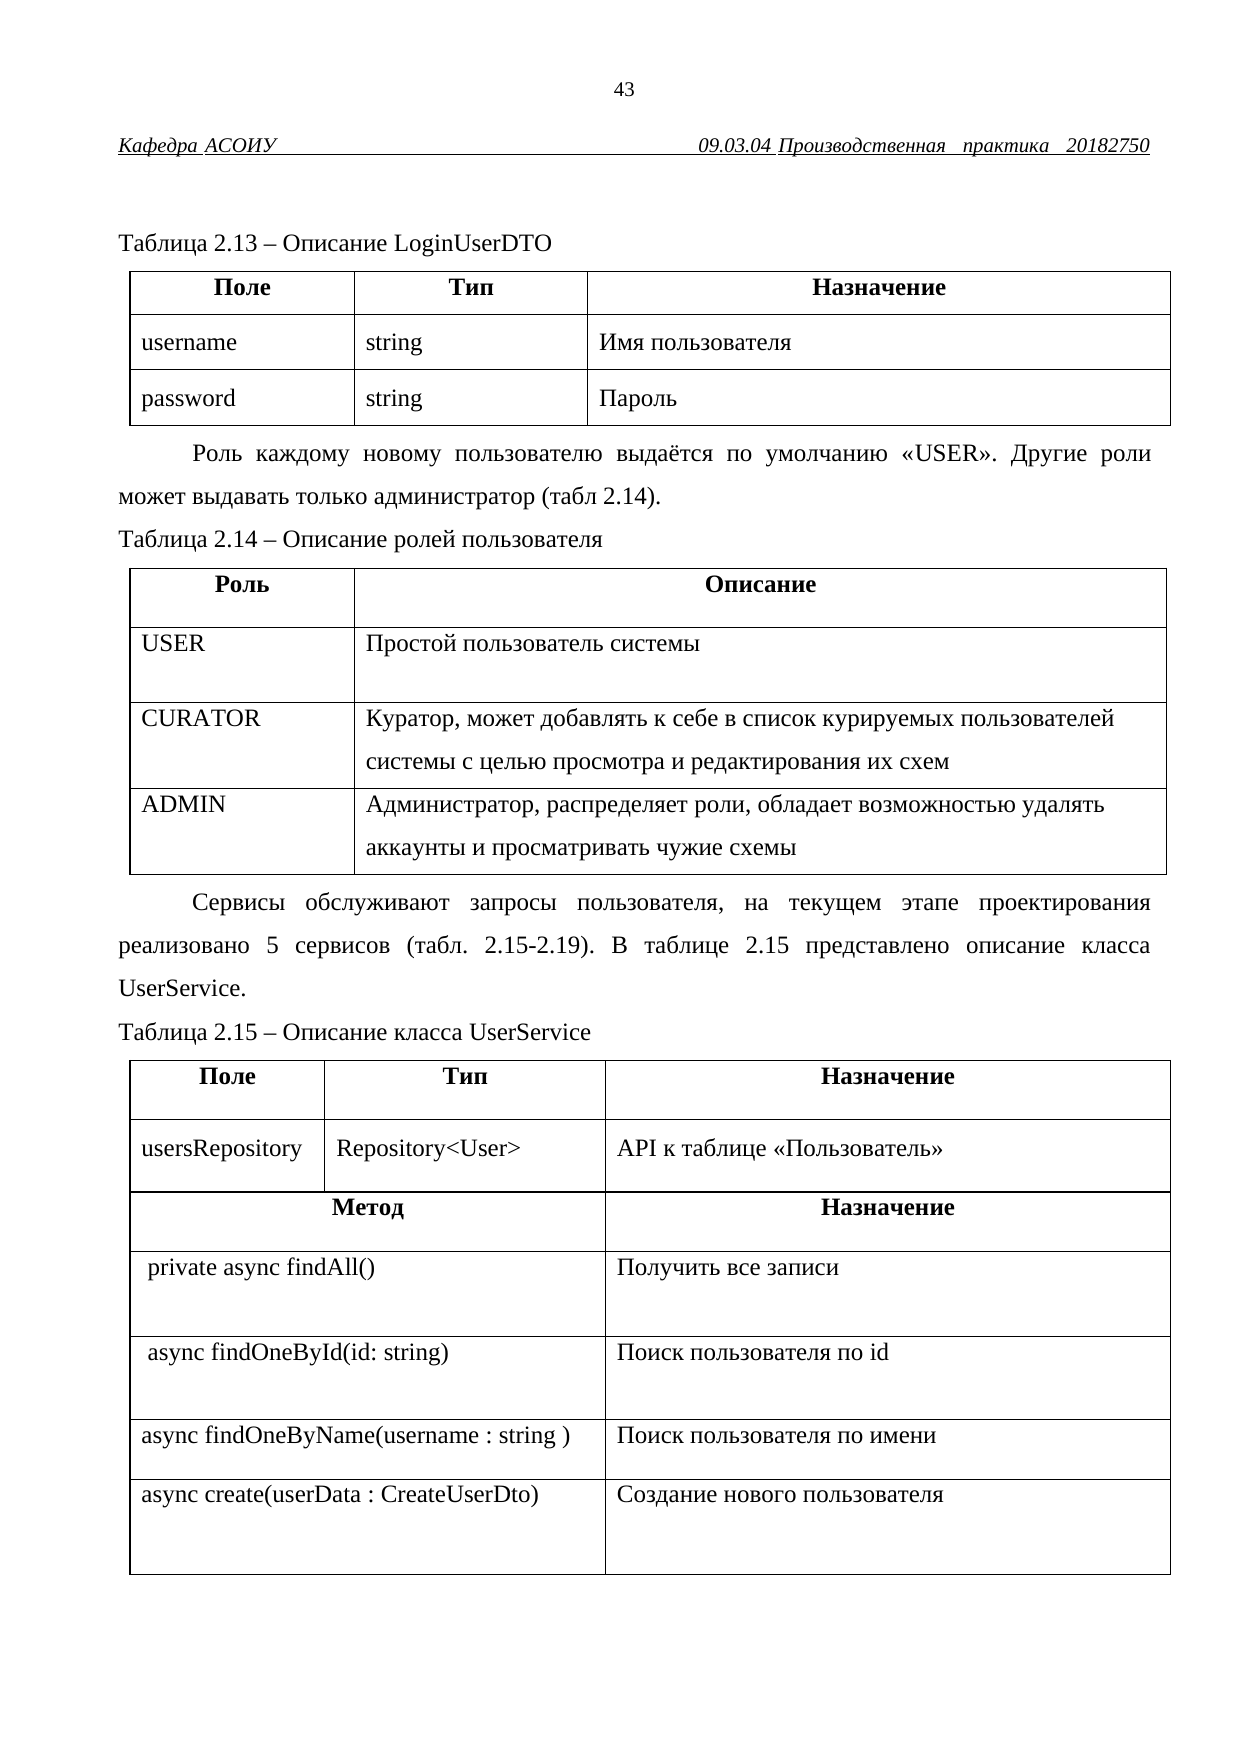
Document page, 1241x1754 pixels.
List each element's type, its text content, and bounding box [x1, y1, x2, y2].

table_cell Метод [131, 1193, 605, 1251]
table_header Назначение [588, 272, 1170, 314]
table_cell Простой пользователь системы [355, 628, 1166, 702]
text Таблица 2.15 – Описание класса UserService [118, 1017, 1152, 1045]
table_cell private async findAll() [131, 1252, 605, 1336]
table_header Тип [325, 1061, 605, 1119]
table_header Роль [131, 569, 354, 627]
table_cell username [131, 315, 354, 369]
table_cell Поиск пользователя по имени [606, 1420, 1170, 1478]
table_cell ADMIN [131, 789, 354, 874]
table_cell CURATOR [131, 703, 354, 788]
text Таблица 2.14 – Описание ролей пользователя [118, 524, 1152, 553]
table_header Назначение [606, 1061, 1170, 1119]
table_cell Пароль [588, 370, 1170, 425]
table_header Поле [131, 272, 354, 314]
table_cell Администратор, распределяет роли, обладает возможностью удалять аккаунты и просматривать чужие схемы [355, 789, 1166, 874]
text Сервисы обслуживают запросы пользователя, на текущем этапе проектирования реализовано 5 сервисов (табл. 2.15-2.19). В таблице 2.15 представлено описание класса UserService. [118, 887, 1152, 1002]
text Роль каждому новому пользователю выдаётся по умолчанию «USER». Другие роли может выдавать только администратор (табл 2.14). [118, 438, 1152, 510]
table_cell usersRepository [131, 1120, 324, 1191]
table_cell Имя пользователя [588, 315, 1170, 369]
table_cell string [355, 315, 587, 369]
table_cell Получить все записи [606, 1252, 1170, 1336]
text Таблица 2.13 – Описание LoginUserDTO [118, 228, 1152, 257]
table_cell async create(userData : CreateUserDto) [131, 1480, 605, 1574]
table_header Описание [355, 569, 1166, 627]
table_cell API к таблице «Пользователь» [606, 1120, 1170, 1191]
table_cell async findOneByName(username : string ) [131, 1420, 605, 1478]
table_cell USER [131, 628, 354, 702]
table_cell Создание нового пользователя [606, 1480, 1170, 1574]
table_cell Назначение [606, 1193, 1170, 1251]
table_cell async findOneById(id: string) [131, 1337, 605, 1419]
table_cell Поиск пользователя по id [606, 1337, 1170, 1419]
table_cell Куратор, может добавлять к себе в список курируемых пользователей системы с целью просмотра и редактирования их схем [355, 703, 1166, 788]
table_header Тип [355, 272, 587, 314]
table_cell string [355, 370, 587, 425]
table_cell password [131, 370, 354, 425]
table_header Поле [131, 1061, 324, 1119]
table_cell Repository<User> [325, 1120, 605, 1191]
